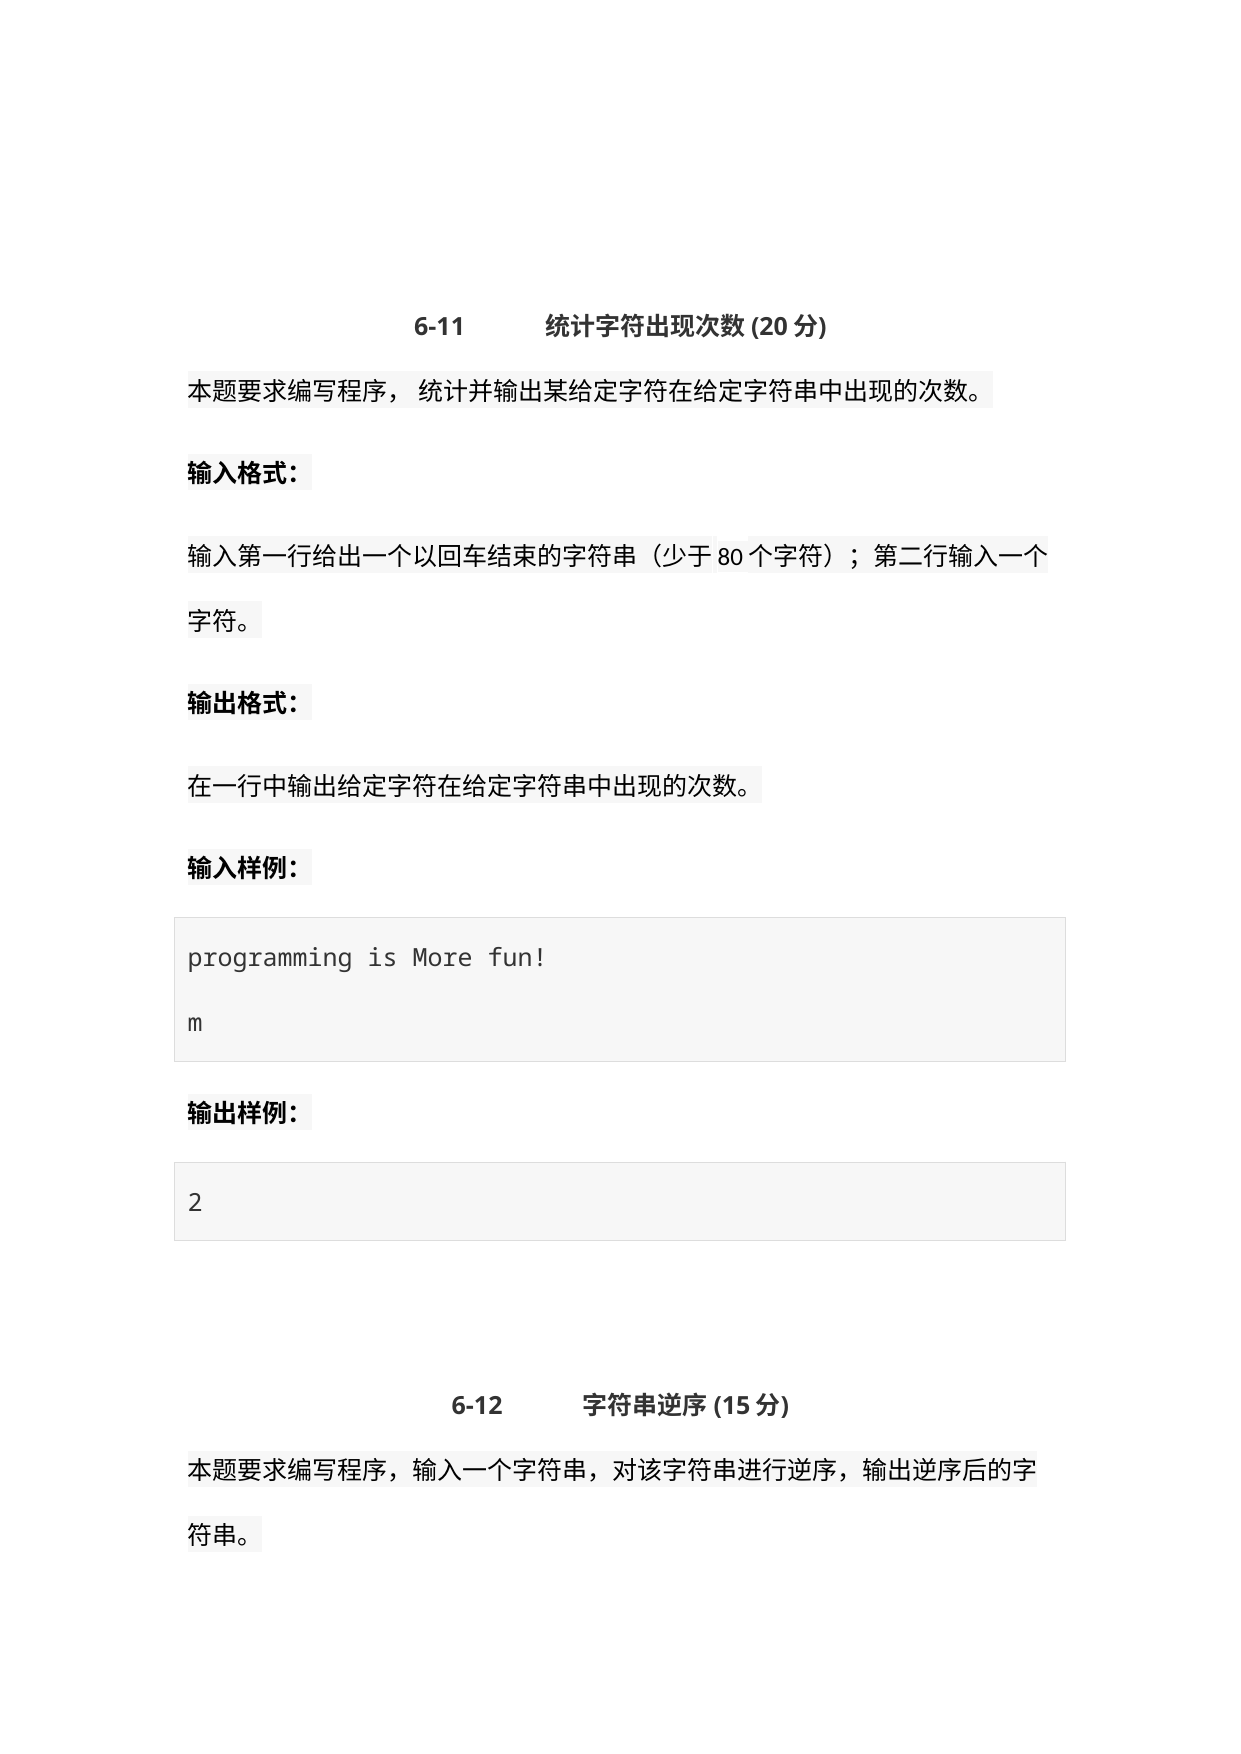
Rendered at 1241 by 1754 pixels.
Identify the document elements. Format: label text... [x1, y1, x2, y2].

text 本题要求编写程序，输入一个字符串，对该字符串进行逆序，输出逆序后的字符串。 [187, 1436, 1053, 1566]
text programming is More fun! [175, 918, 1065, 982]
subtitle 输入格式： [187, 439, 1053, 504]
subtitle 输出格式： [187, 669, 1053, 734]
text 6-11 统计字符出现次数 (20分) [187, 292, 1053, 357]
text 在一行中输出给定字符在给定字符串中出现的次数。 [187, 752, 1053, 817]
subtitle 输出样例： [187, 1079, 1053, 1144]
text 6-12 字符串逆序 (15分) [187, 1371, 1053, 1436]
text 输入第一行给出一个以回车结束的字符串（少于80个字符）；第二行输入一个字符。 [187, 522, 1053, 652]
text m [175, 982, 1065, 1061]
text 本题要求编写程序， 统计并输出某给定字符在给定字符串中出现的次数。 [187, 357, 1053, 422]
subtitle 输入样例： [187, 834, 1053, 899]
text 2 [175, 1163, 1065, 1240]
